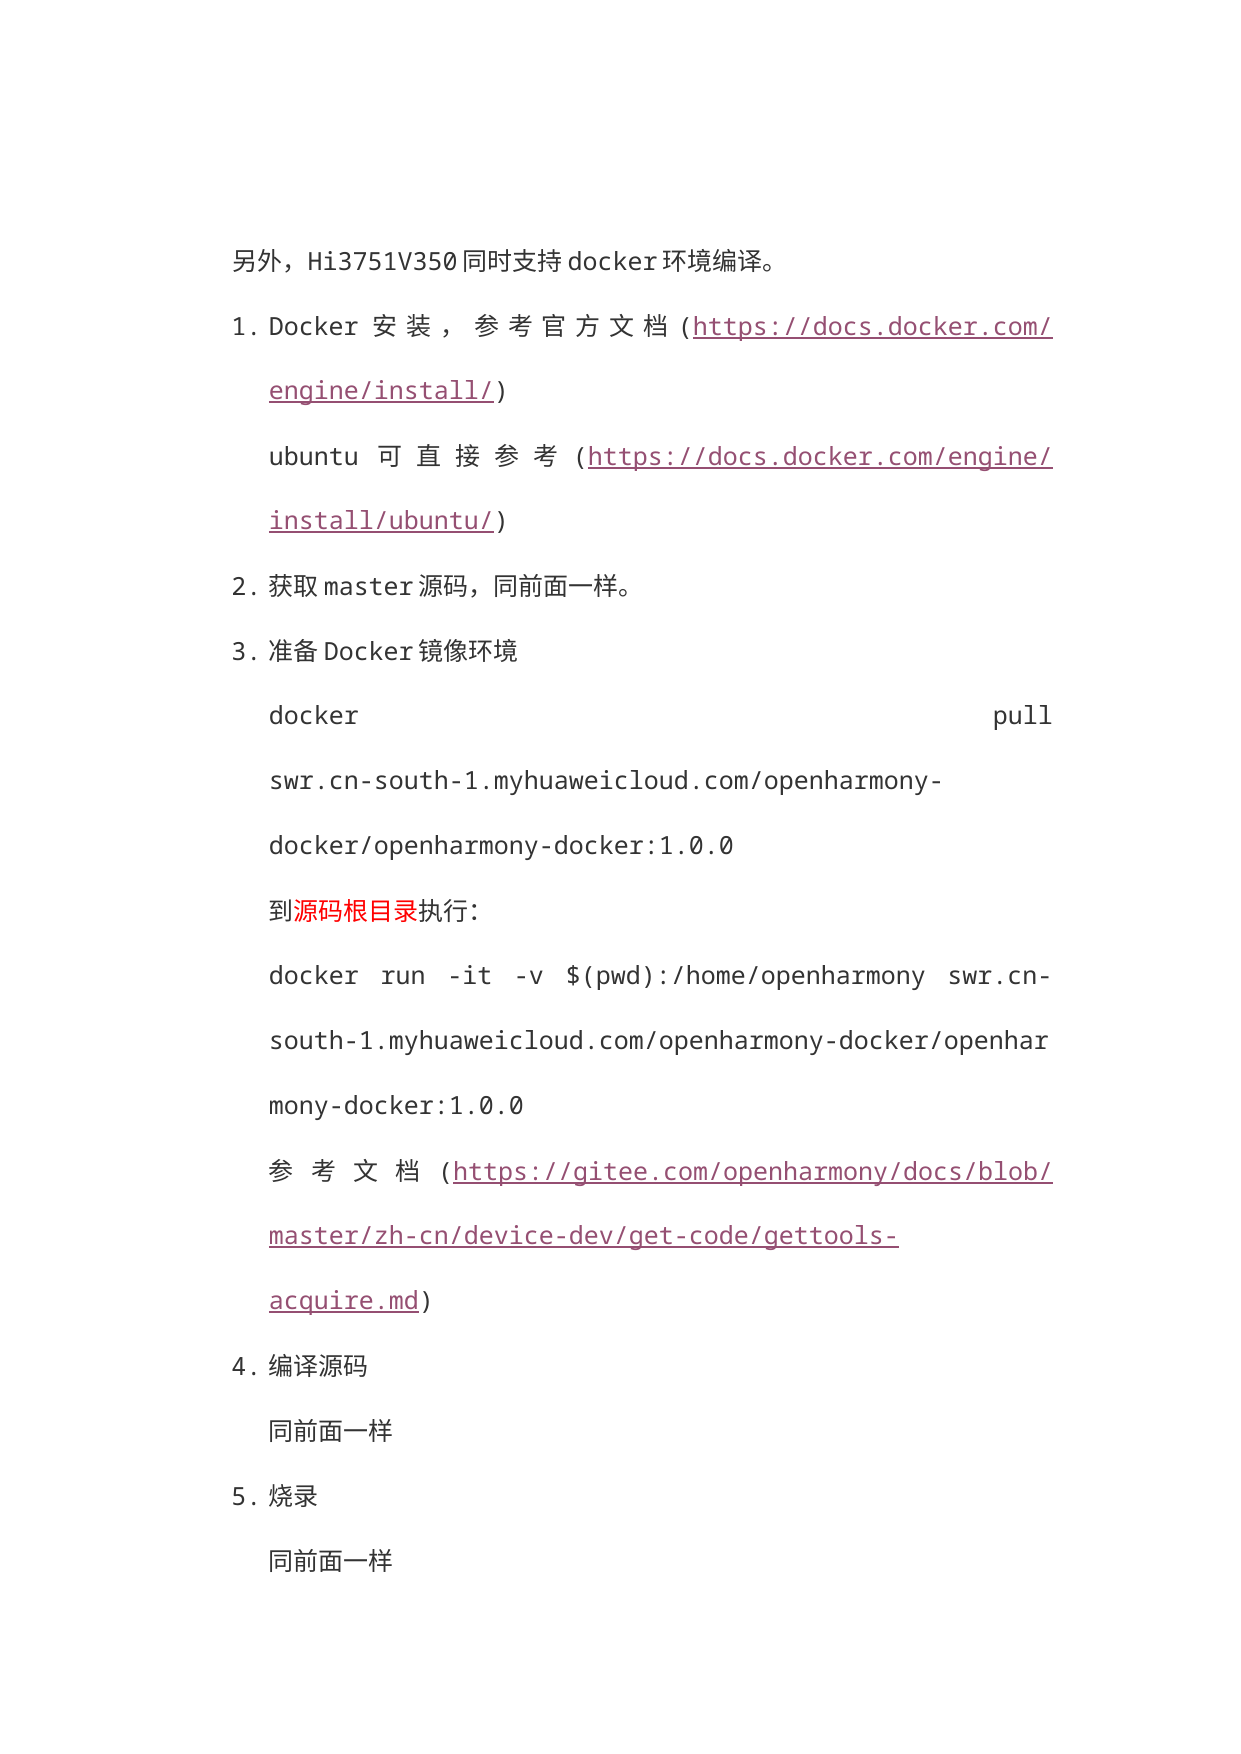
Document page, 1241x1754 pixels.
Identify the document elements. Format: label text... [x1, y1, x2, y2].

text 1. Docker安装，参考官方文档(https://docs.docker.com/engine/install/) [231, 292, 1053, 422]
text 参考文档(https://gitee.com/openharmony/docs/blob/master/zh-cn/device-dev/get-code/gettools-acquire.md) [269, 1137, 1053, 1332]
text 同前面一样 [269, 1397, 1053, 1462]
text 另外，Hi3751V350同时支持docker环境编译。 [187, 227, 1053, 292]
text docker run -it -v $(pwd):/home/openharmony swr.cn-south-1.myhuaweicloud.com/openharmony-docker/openharmony-docker:1.0.0 [269, 942, 1053, 1137]
text 5. 烧录 [231, 1462, 1053, 1527]
text docker pull swr.cn-south-1.myhuaweicloud.com/openharmony-docker/openharmony-docker:1.0.0 [269, 682, 1053, 877]
text ubuntu可直接参考(https://docs.docker.com/engine/install/ubuntu/) [269, 422, 1053, 552]
text 3. 准备Docker镜像环境 [231, 617, 1053, 682]
text 同前面一样 [269, 1527, 1053, 1592]
text 到源码根目录执行： [269, 877, 1053, 942]
text 4. 编译源码 [231, 1332, 1053, 1397]
text 2. 获取master源码，同前面一样。 [231, 552, 1053, 617]
